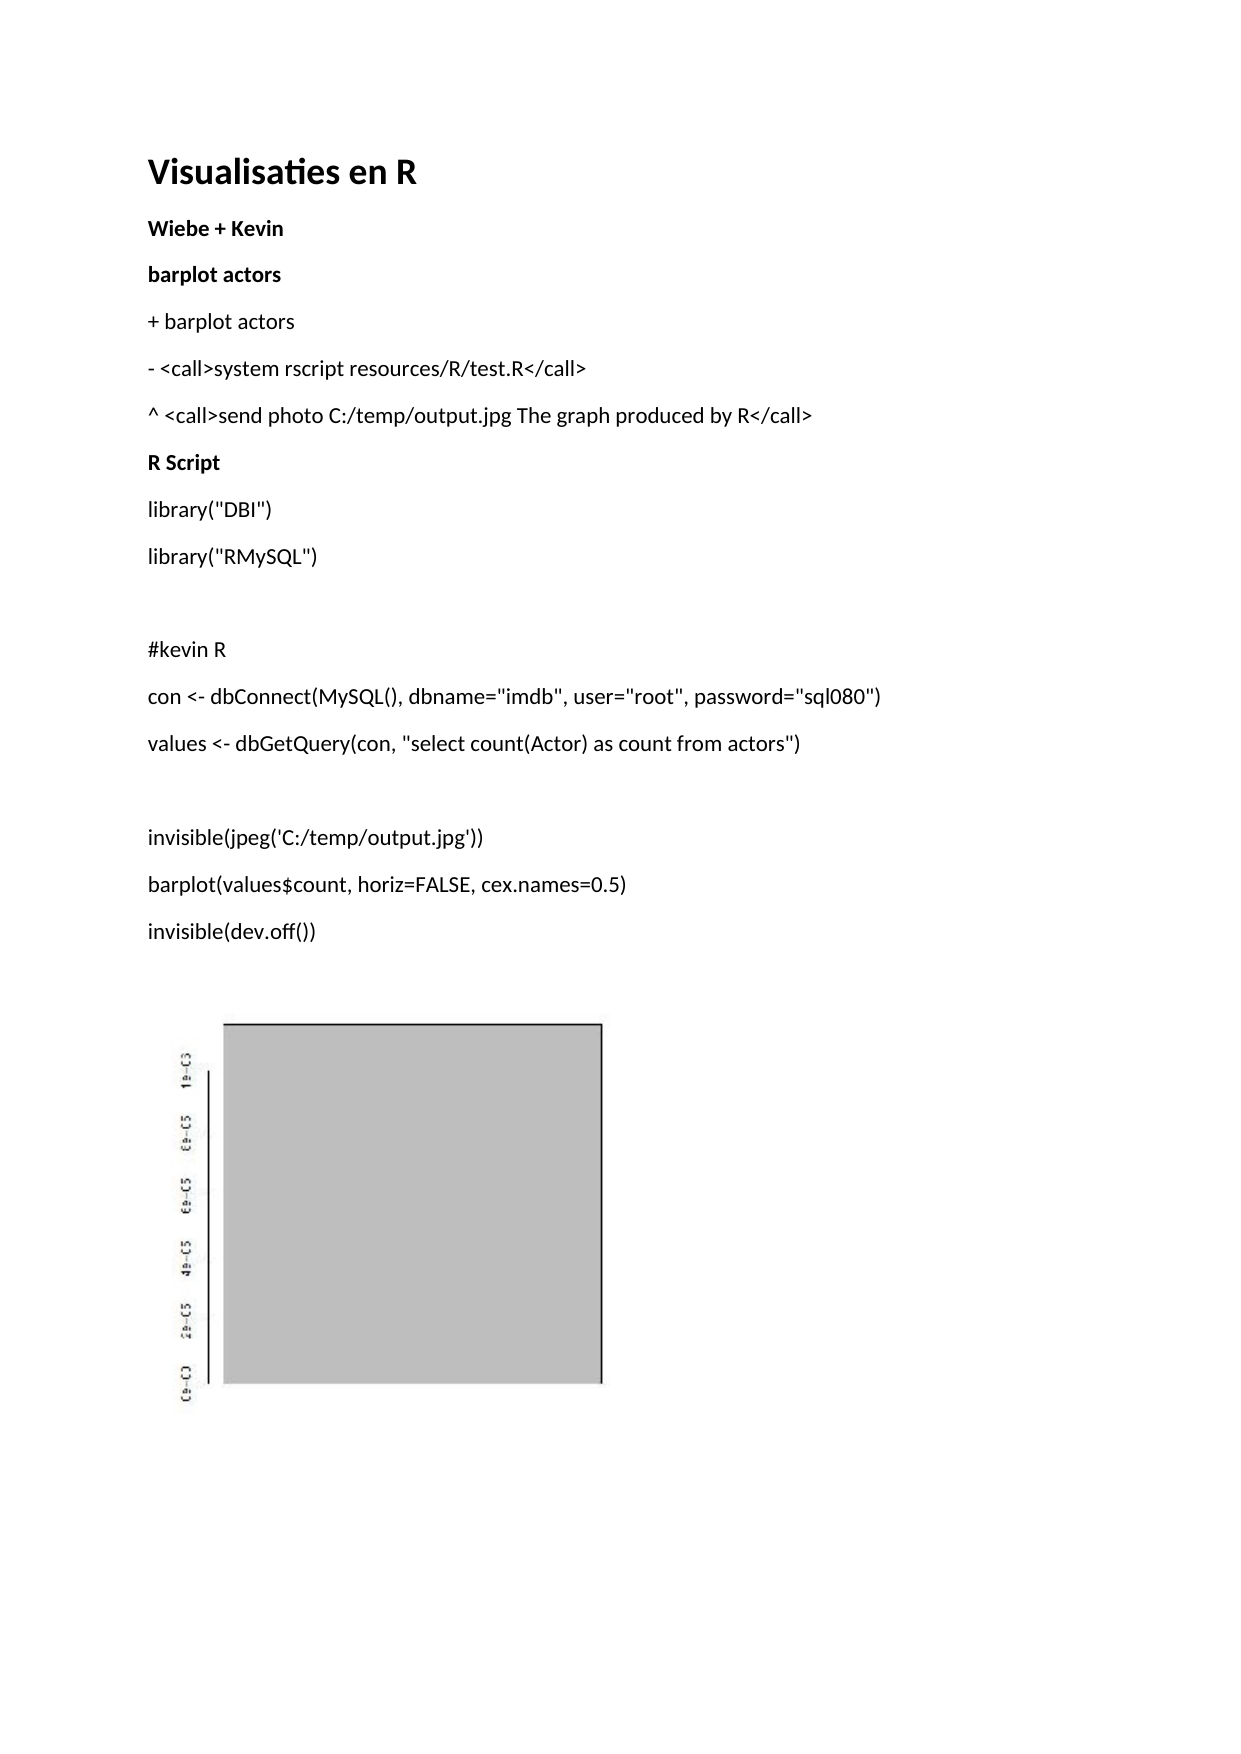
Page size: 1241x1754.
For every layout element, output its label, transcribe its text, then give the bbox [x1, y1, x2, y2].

text R Script [148, 448, 1093, 476]
text Wiebe + Kevin [148, 214, 1093, 242]
text con <- dbConnect(MySQL(), dbname="imdb", user="root", password="sql080") [148, 682, 1093, 711]
text invisible(jpeg('C:/temp/output.jpg')) [148, 823, 1093, 851]
text values <- dbGetQuery(con, "select count(Actor) as count from actors") [148, 729, 1093, 757]
text barplot(values$count, horiz=FALSE, cex.names=0.5) [148, 870, 1093, 898]
text #kevin R [148, 636, 1093, 664]
text library("DBI") [148, 495, 1093, 523]
text barplot actors [148, 261, 1093, 289]
text library("RMySQL") [148, 542, 1093, 570]
picture [147, 963, 659, 1464]
text - <call>system rscript resources/R/test.R</call> [148, 354, 1093, 382]
text invisible(dev.off()) [148, 917, 1093, 945]
text ^ <call>send photo C:/temp/output.jpg The graph produced by R</call> [148, 401, 1093, 429]
text Visualisaties en R [148, 148, 1093, 193]
text + barplot actors [148, 307, 1093, 336]
